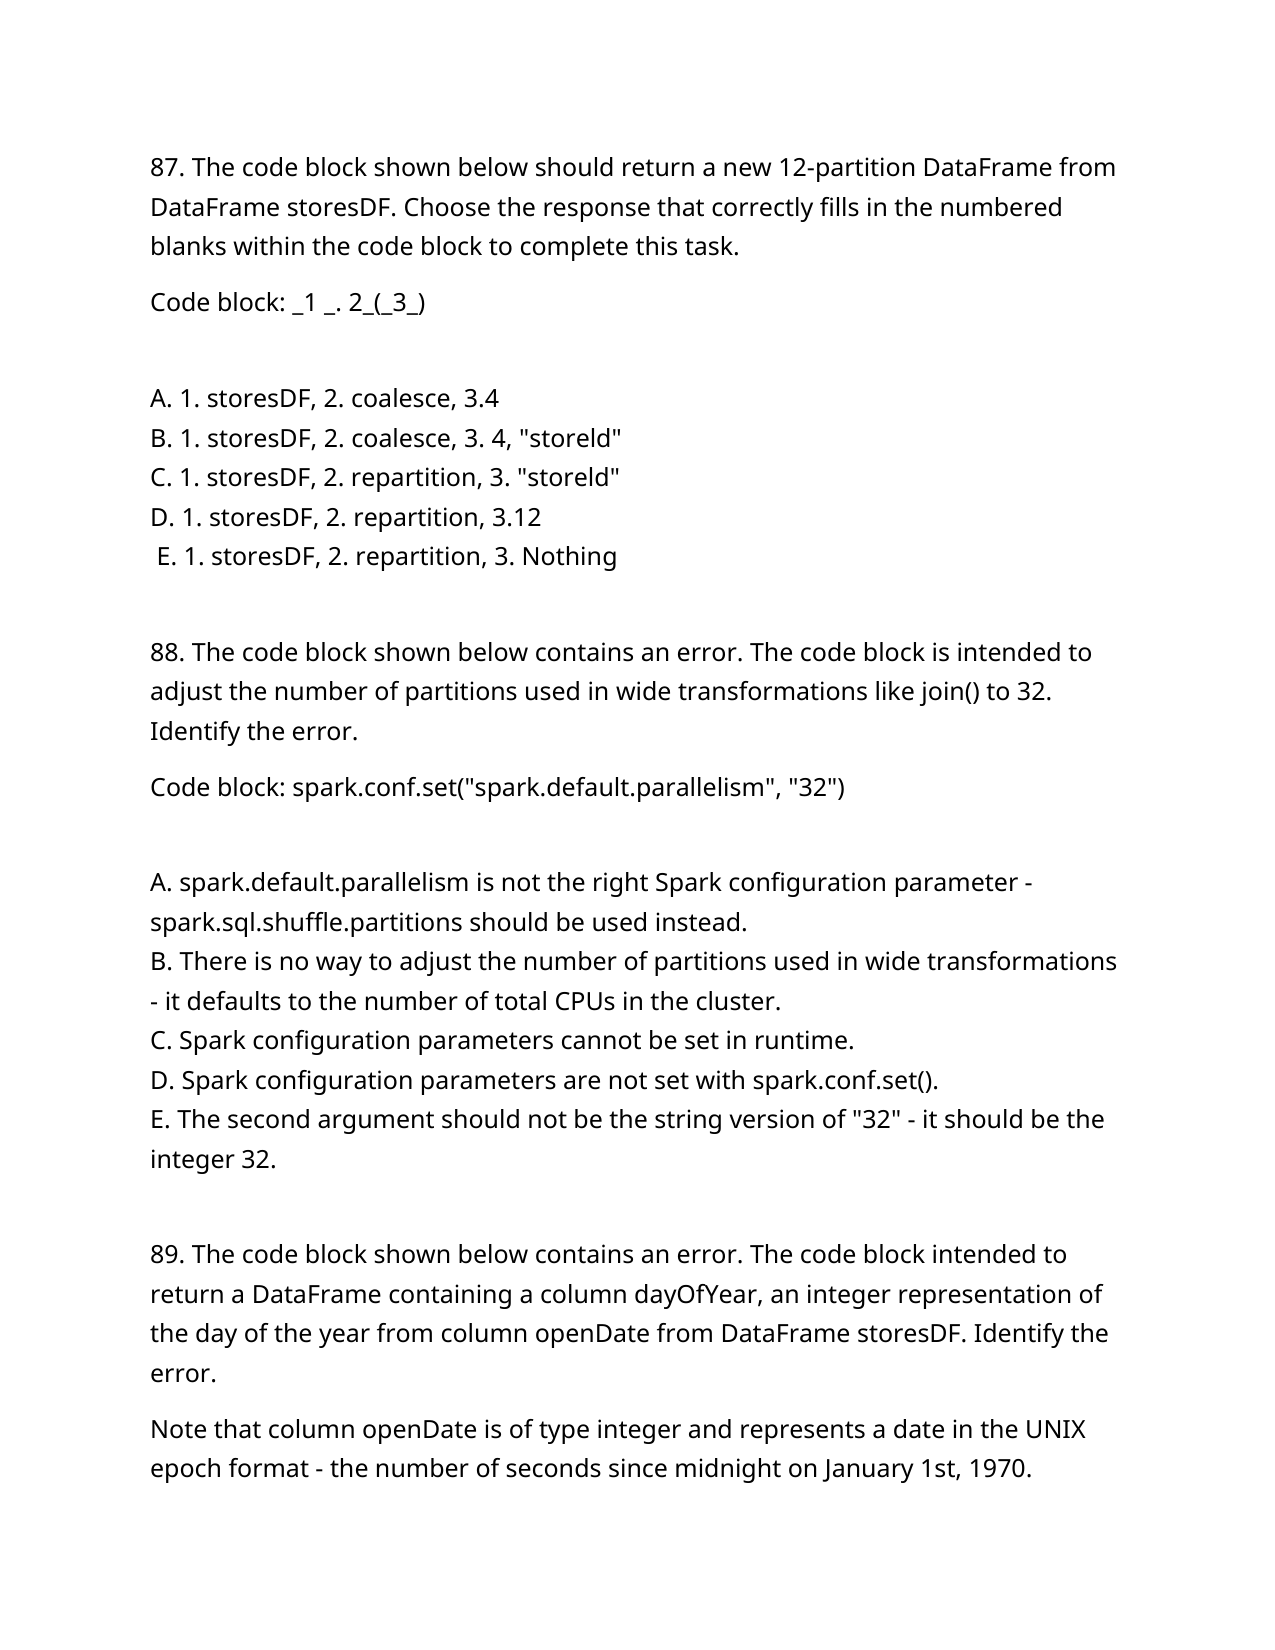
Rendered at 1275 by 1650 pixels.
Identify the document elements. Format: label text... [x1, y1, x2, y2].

text 89. The code block shown below contains an error. The code block intended to return a DataFrame containing a column dayOfYear, an integer representation of the day of the year from column openDate from DataFrame storesDF. Identify the error. [150, 1237, 1125, 1389]
text Note that column openDate is of type integer and represents a date in the UNIX epoch format - the number of seconds since midnight on January 1st, 1970. [150, 1412, 1125, 1485]
text Code block: spark.conf.set("spark.default.parallelism", "32") [150, 769, 1125, 803]
text A. 1. storesDF, 2. coalesce, 3.4 [150, 381, 1125, 415]
text D. 1. storesDF, 2. repartition, 3.12 [150, 499, 1125, 533]
text B. There is no way to adjust the number of partitions used in wide transformations - it defaults to the number of total CPUs in the cluster. [150, 944, 1125, 1017]
text Code block: _1 _. 2_(_3_) [150, 285, 1125, 319]
text D. Spark configuration parameters are not set with spark.conf.set(). [150, 1062, 1125, 1096]
text E. The second argument should not be the string version of "32" - it should be the integer 32. [150, 1102, 1125, 1175]
text 87. The code block shown below should return a new 12-partition DataFrame from DataFrame storesDF. Choose the response that correctly fills in the numbered blanks within the code block to complete this task. [150, 150, 1125, 263]
text 88. The code block shown below contains an error. The code block is intended to adjust the number of partitions used in wide transformations like join() to 32. Identify the error. [150, 634, 1125, 747]
text C. 1. storesDF, 2. repartition, 3. "storeld" [150, 460, 1125, 494]
text A. spark.default.parallelism is not the right Spark configuration parameter - spark.sql.shuffle.partitions should be used instead. [150, 865, 1125, 938]
text C. Spark configuration parameters cannot be set in runtime. [150, 1023, 1125, 1057]
text E. 1. storesDF, 2. repartition, 3. Nothing [150, 539, 1125, 573]
text B. 1. storesDF, 2. coalesce, 3. 4, "storeld" [150, 420, 1125, 454]
